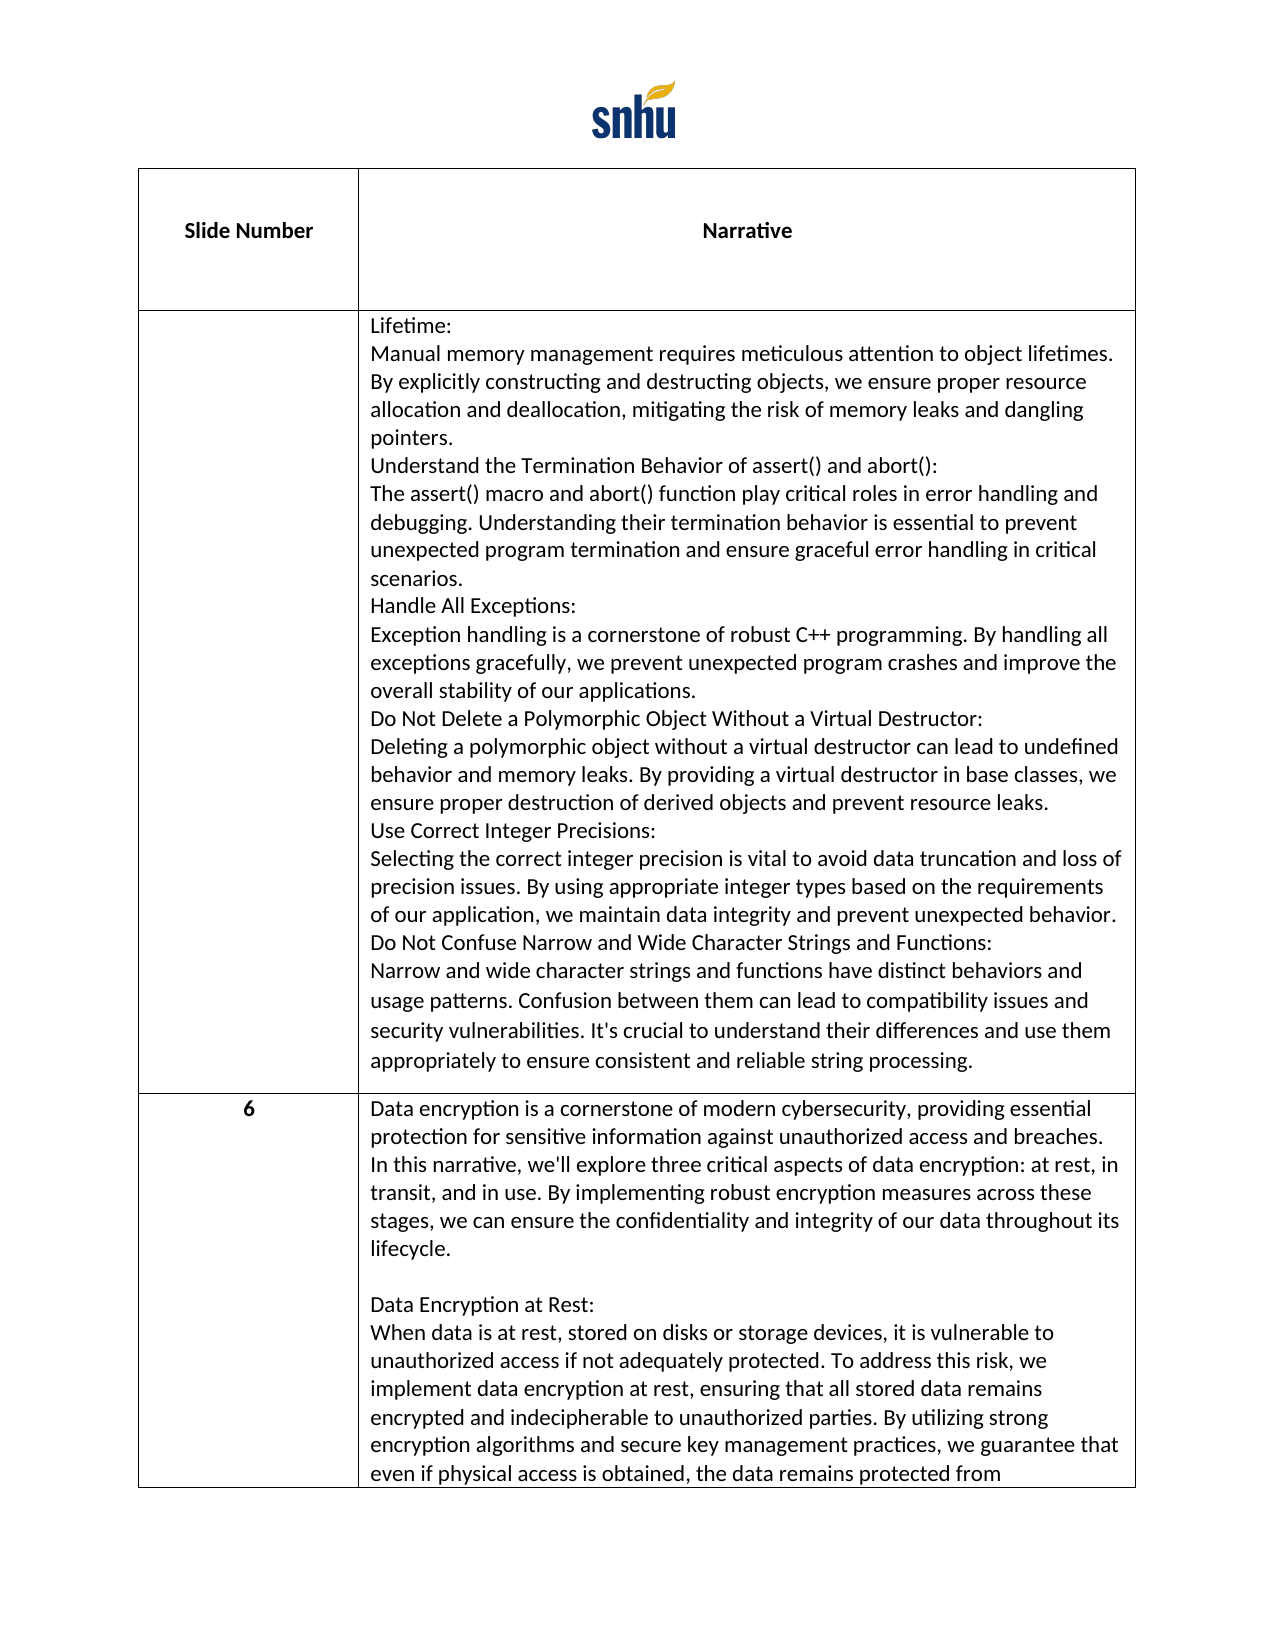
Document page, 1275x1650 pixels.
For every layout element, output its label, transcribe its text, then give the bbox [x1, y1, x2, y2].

table_header Slide Number [139, 169, 358, 310]
picture [573, 75, 702, 147]
table_cell 5 [139, 311, 358, 1093]
table_cell 6 [139, 1094, 358, 1487]
table_header Narrative [359, 169, 1135, 310]
